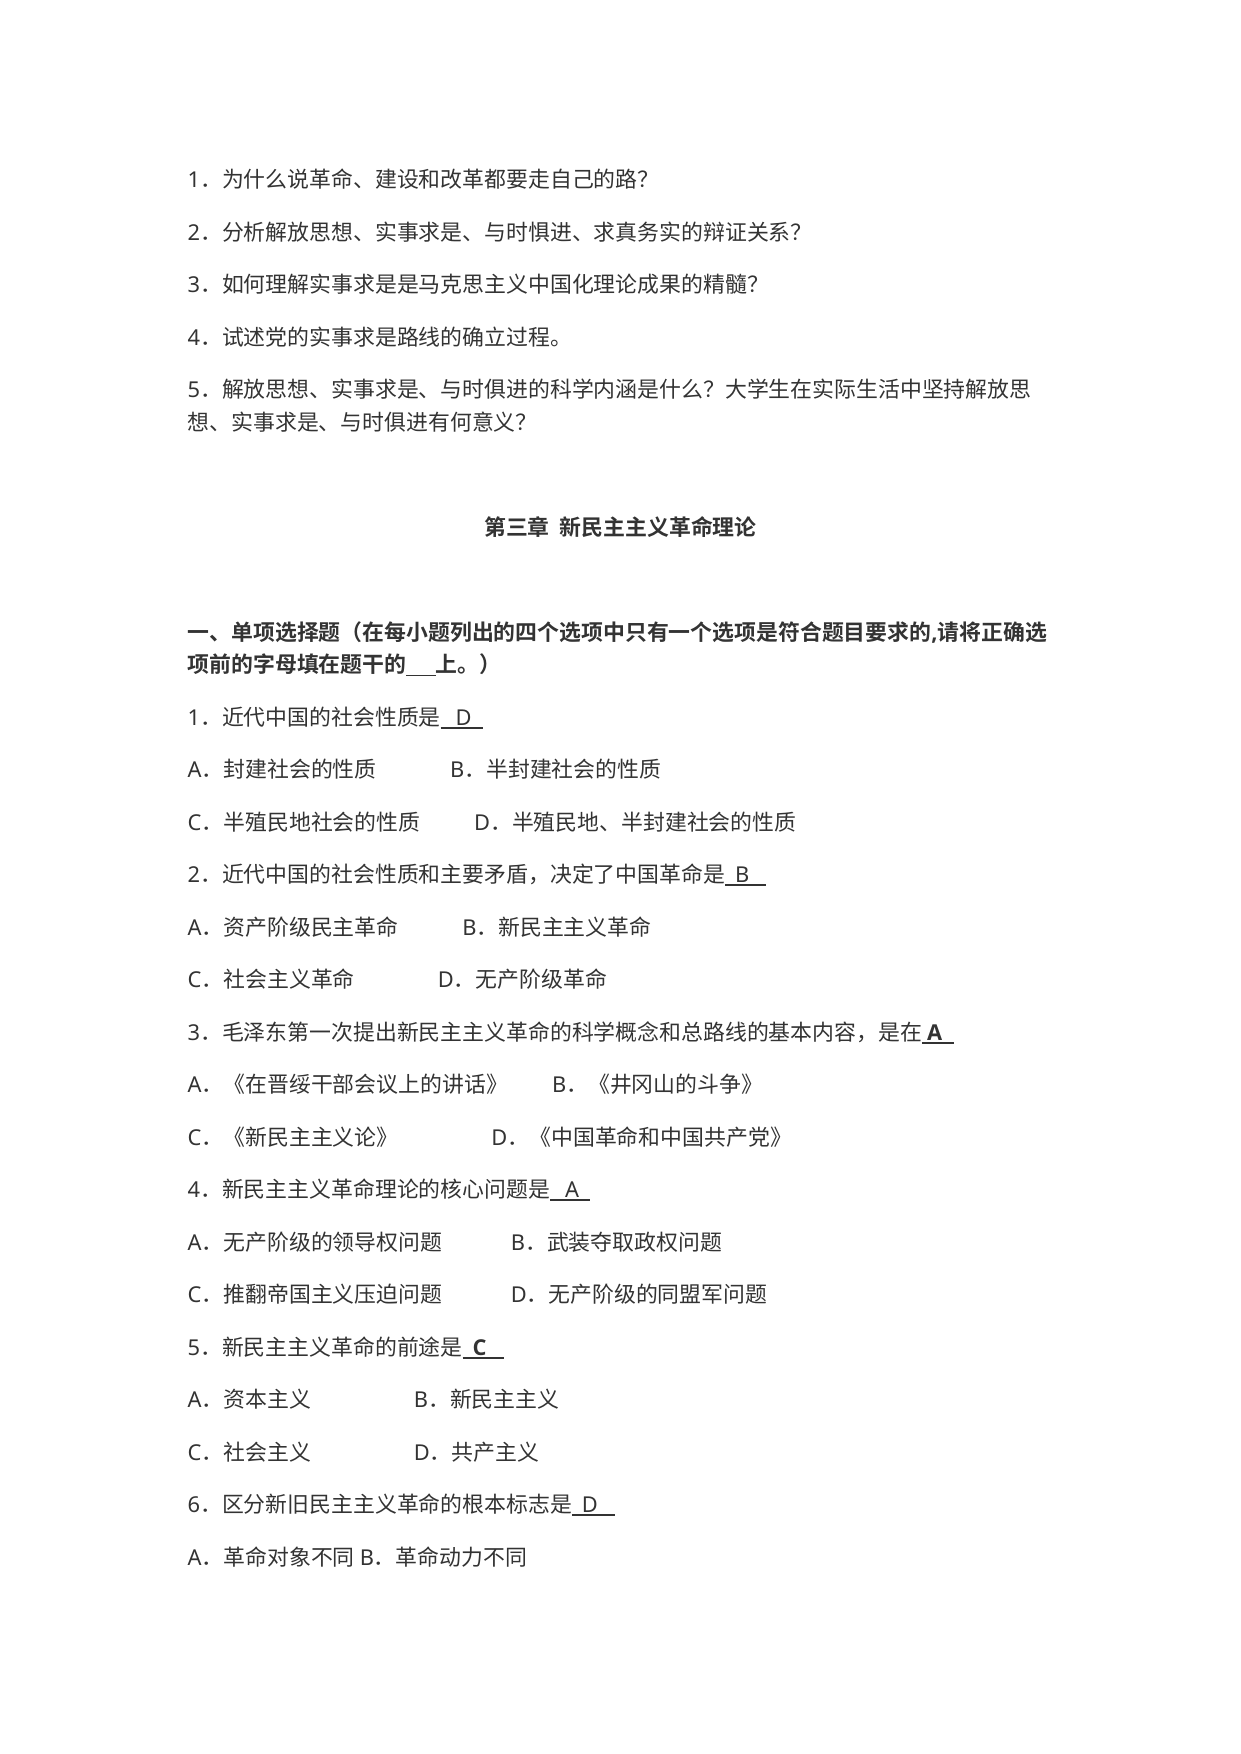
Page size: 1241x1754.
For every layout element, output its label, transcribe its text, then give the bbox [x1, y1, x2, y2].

text 第三章 新民主主义革命理论 [187, 509, 1053, 542]
text C．社会主义革命 D．无产阶级革命 [187, 962, 1053, 994]
text A．革命对象不同 B．革命动力不同 [187, 1539, 1053, 1572]
text 5．新民主主义革命的前途是 C [187, 1329, 1053, 1362]
text 一、单项选择题（在每小题列出的四个选项中只有一个选项是符合题目要求的,请将正确选项前的字母填在题干的 上。） [187, 614, 1053, 679]
text A．无产阶级的领导权问题 B．武装夺取政权问题 [187, 1224, 1053, 1257]
text C．《新民主主义论》 D．《中国革命和中国共产党》 [187, 1119, 1053, 1152]
text 1．为什么说革命、建设和改革都要走自己的路？ [187, 162, 1053, 194]
text A．资本主义 B．新民主主义 [187, 1382, 1053, 1414]
text 5．解放思想、实事求是、与时俱进的科学内涵是什么？大学生在实际生活中坚持解放思想、实事求是、与时俱进有何意义？ [187, 372, 1053, 437]
text 4．试述党的实事求是路线的确立过程。 [187, 319, 1053, 352]
text C．半殖民地社会的性质 D．半殖民地、半封建社会的性质 [187, 804, 1053, 837]
text C．社会主义 D．共产主义 [187, 1434, 1053, 1467]
text 1．近代中国的社会性质是 D [187, 699, 1053, 732]
text 4．新民主主义革命理论的核心问题是 A [187, 1172, 1053, 1204]
text A．资产阶级民主革命 B．新民主主义革命 [187, 909, 1053, 942]
text 2．近代中国的社会性质和主要矛盾，决定了中国革命是 B [187, 857, 1053, 889]
text A．《在晋绥干部会议上的讲话》 B．《井冈山的斗争》 [187, 1067, 1053, 1099]
text 3．如何理解实事求是是马克思主义中国化理论成果的精髓？ [187, 267, 1053, 299]
text C．推翻帝国主义压迫问题 D．无产阶级的同盟军问题 [187, 1277, 1053, 1309]
text 6．区分新旧民主主义革命的根本标志是 D [187, 1487, 1053, 1519]
text A．封建社会的性质 B．半封建社会的性质 [187, 752, 1053, 784]
text 3．毛泽东第一次提出新民主主义革命的科学概念和总路线的基本内容，是在 A [187, 1014, 1053, 1047]
text 2．分析解放思想、实事求是、与时惧进、求真务实的辩证关系？ [187, 214, 1053, 247]
